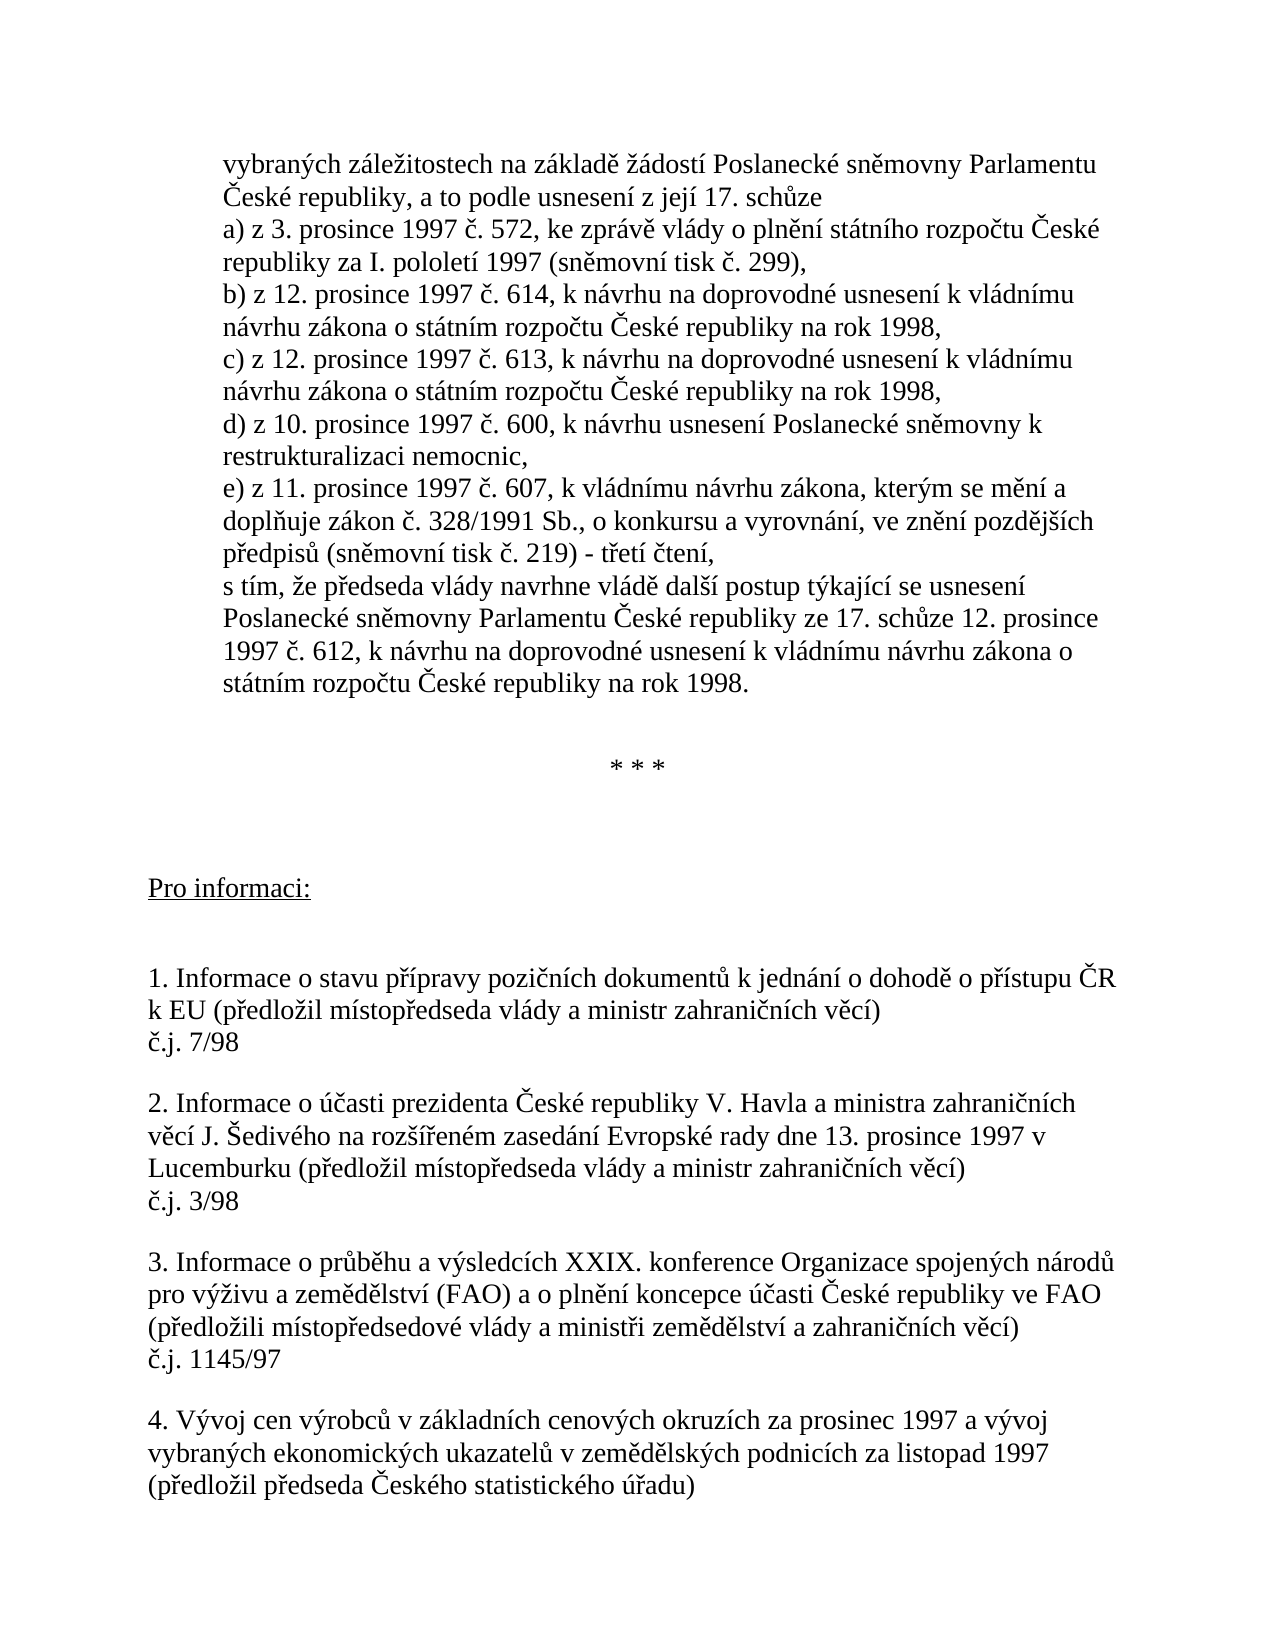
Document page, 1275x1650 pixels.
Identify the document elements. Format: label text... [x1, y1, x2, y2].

text s tím, že předseda vlády navrhne vládě další postup týkající se usnesení Poslanecké sněmovny Parlamentu České republiky ze 17. schůze 12. prosince 1997 č. 612, k návrhu na doprovodné usnesení k vládnímu návrhu zákona o státním rozpočtu České republiky na rok 1998. [223, 569, 1127, 698]
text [223, 148, 1127, 212]
text d) z 10. prosince 1997 č. 600, k návrhu usnesení Poslanecké sněmovny k restrukturalizaci nemocnic, [223, 407, 1127, 472]
text c) z 12. prosince 1997 č. 613, k návrhu na doprovodné usnesení k vládnímu návrhu zákona o státním rozpočtu České republiky na rok 1998, [223, 342, 1127, 407]
text * * * [148, 752, 1127, 784]
text a) z 3. prosince 1997 č. 572, ke zprávě vlády o plnění státního rozpočtu České republiky za I. pololetí 1997 (sněmovní tisk č. 299), [223, 212, 1127, 277]
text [148, 784, 1127, 1500]
text e) z 11. prosince 1997 č. 607, k vládnímu návrhu zákona, kterým se mění a doplňuje zákon č. 328/1991 Sb., o konkursu a vyrovnání, ve znění pozdějších předpisů (sněmovní tisk č. 219) - třetí čtení, [223, 472, 1127, 569]
text b) z 12. prosince 1997 č. 614, k návrhu na doprovodné usnesení k vládnímu návrhu zákona o státním rozpočtu České republiky na rok 1998, [223, 277, 1127, 342]
